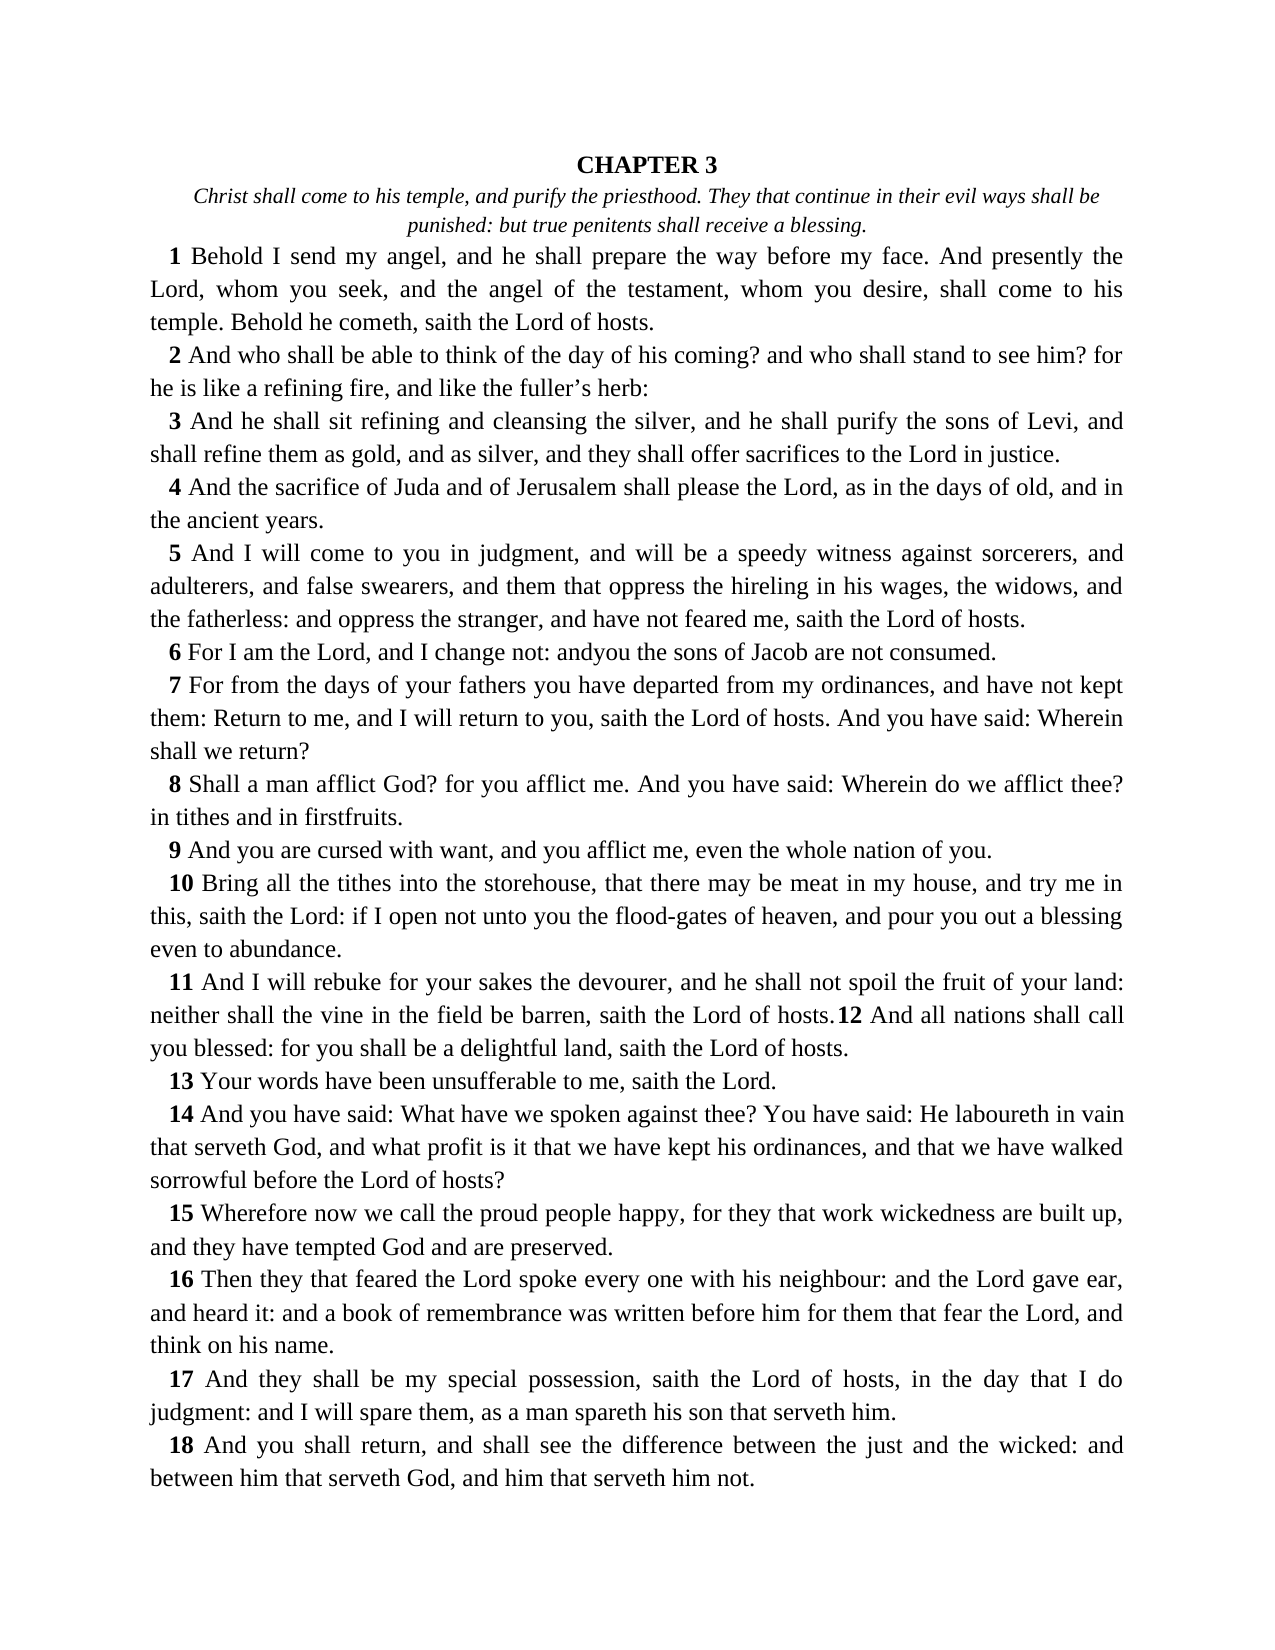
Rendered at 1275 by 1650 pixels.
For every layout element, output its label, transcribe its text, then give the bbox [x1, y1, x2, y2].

text 15 Wherefore now we call the proud people happy, for they that work wickedness are built up, and they have tempted God and are preserved. [150, 1198, 1125, 1260]
text 6 For I am the Lord, and I change not: andyou the sons of Jacob are not consumed. [150, 637, 1125, 666]
text CHAPTER 3 [150, 150, 1125, 179]
text 18 And you shall return, and shall see the difference between the just and the wicked: and between him that serveth God, and him that serveth him not. [150, 1430, 1125, 1491]
text Christ shall come to his temple, and purify the priesthood. They that continue in their evil ways shall be punished: but true penitents shall receive a blessing. [150, 183, 1125, 237]
text 7 For from the days of your fathers you have departed from my ordinances, and have not kept them: Return to me, and I will return to you, saith the Lord of hosts. And you have said: Wherein shall we return? [150, 670, 1125, 765]
text 8 Shall a man afflict God? for you afflict me. And you have said: Wherein do we afflict thee? in tithes and in firstfruits. [150, 769, 1125, 831]
text 1 Behold I send my angel, and he shall prepare the way before my face. And presently the Lord, whom you seek, and the angel of the testament, whom you desire, shall come to his temple. Behold he cometh, saith the Lord of hosts. [150, 241, 1125, 336]
text 14 And you have said: What have we spoken against thee? You have said: He laboureth in vain that serveth God, and what profit is it that we have kept his ordinances, and that we have walked sorrowful before the Lord of hosts? [150, 1099, 1125, 1194]
text 17 And they shall be my special possession, saith the Lord of hosts, in the day that I do judgment: and I will spare them, as a man spareth his son that serveth him. [150, 1364, 1125, 1425]
text 13 Your words have been unsufferable to me, saith the Lord. [150, 1066, 1125, 1095]
text 9 And you are cursed with want, and you afflict me, even the whole nation of you. [150, 835, 1125, 864]
text 4 And the sacrifice of Juda and of Jerusalem shall please the Lord, as in the days of old, and in the ancient years. [150, 472, 1125, 534]
text 10 Bring all the tithes into the storehouse, that there may be meat in my house, and try me in this, saith the Lord: if I open not unto you the flood-gates of heaven, and pour you out a blessing even to abundance. [150, 868, 1125, 963]
text 3 And he shall sit refining and cleansing the silver, and he shall purify the sons of Levi, and shall refine them as gold, and as silver, and they shall offer sacrifices to the Lord in justice. [150, 406, 1125, 468]
text 2 And who shall be able to think of the day of his coming? and who shall stand to see him? for he is like a refining fire, and like the fuller’s herb: [150, 340, 1125, 402]
text 16 Then they that feared the Lord spoke every one with his neighbour: and the Lord gave ear, and heard it: and a book of remembrance was written before him for them that fear the Lord, and think on his name. [150, 1264, 1125, 1359]
text 11 And I will rebuke for your sakes the devourer, and he shall not spoil the fruit of your land: neither shall the vine in the field be barren, saith the Lord of hosts.12 And all nations shall call you blessed: for you shall be a delightful land, saith the Lord of hosts. [150, 967, 1125, 1062]
text 5 And I will come to you in judgment, and will be a speedy witness against sorcerers, and adulterers, and false swearers, and them that oppress the hireling in his wages, the widows, and the fatherless: and oppress the stranger, and have not feared me, saith the Lord of hosts. [150, 538, 1125, 633]
